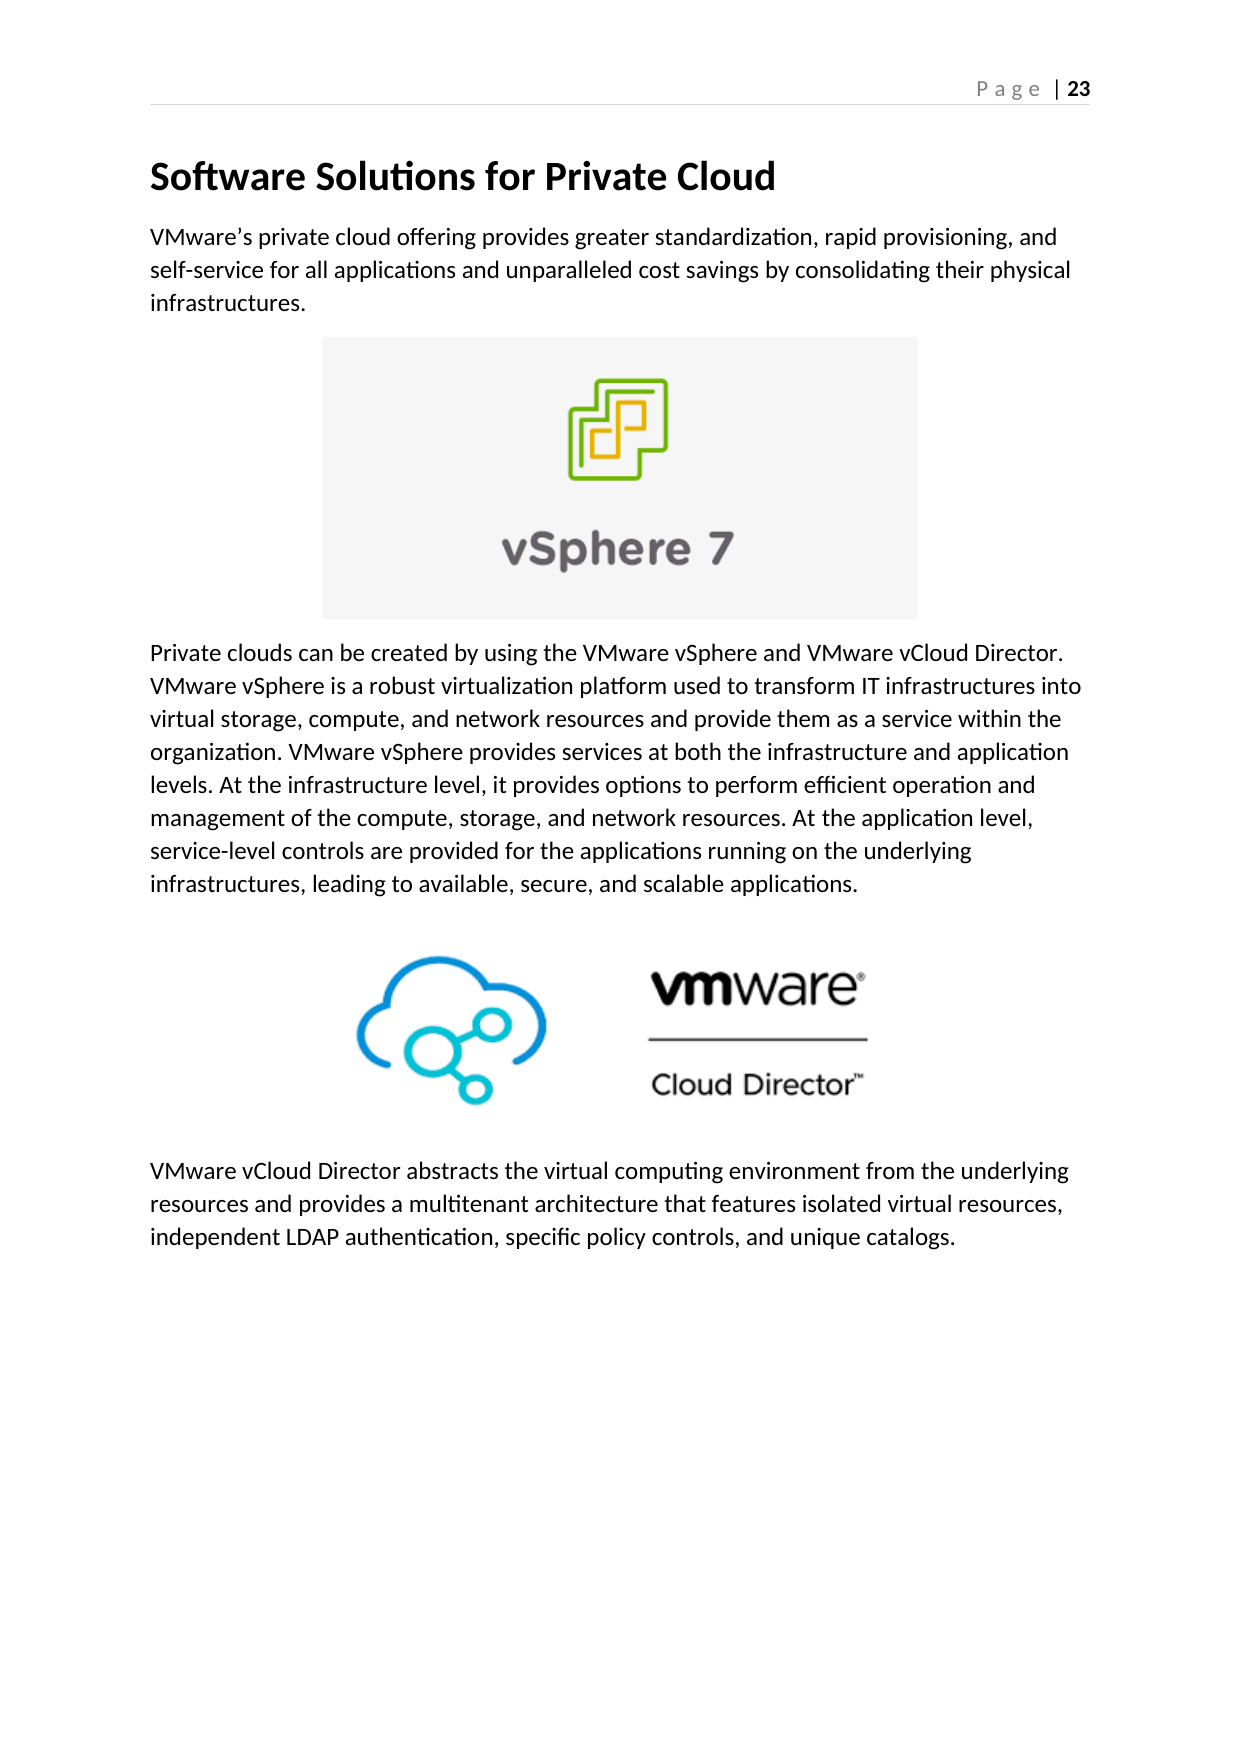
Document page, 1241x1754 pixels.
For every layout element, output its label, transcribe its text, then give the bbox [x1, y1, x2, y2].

text Software Solutions for Private Cloud [150, 150, 1090, 201]
text Private clouds can be created by using the VMware vSphere and VMware vCloud Director. VMware vSphere is a robust virtualization platform used to transform IT infrastructures into virtual storage, compute, and network resources and provide them as a service within the organization. VMware vSphere provides services at both the infrastructure and application levels. At the infrastructure level, it provides options to perform efficient operation and management of the compute, storage, and network resources. At the application level, service-level controls are provided for the applications running on the underlying infrastructures, leading to available, secure, and scalable applications. [150, 637, 1090, 898]
picture [322, 337, 918, 619]
picture [338, 917, 902, 1137]
text VMware’s private cloud offering provides greater standardization, rapid provisioning, and self-service for all applications and unparalleled cost savings by consolidating their physical infrastructures. [150, 222, 1090, 318]
text VMware vCloud Director abstracts the virtual computing environment from the underlying resources and provides a multitenant architecture that features isolated virtual resources, independent LDAP authentication, specific policy controls, and unique catalogs. [150, 1155, 1090, 1251]
